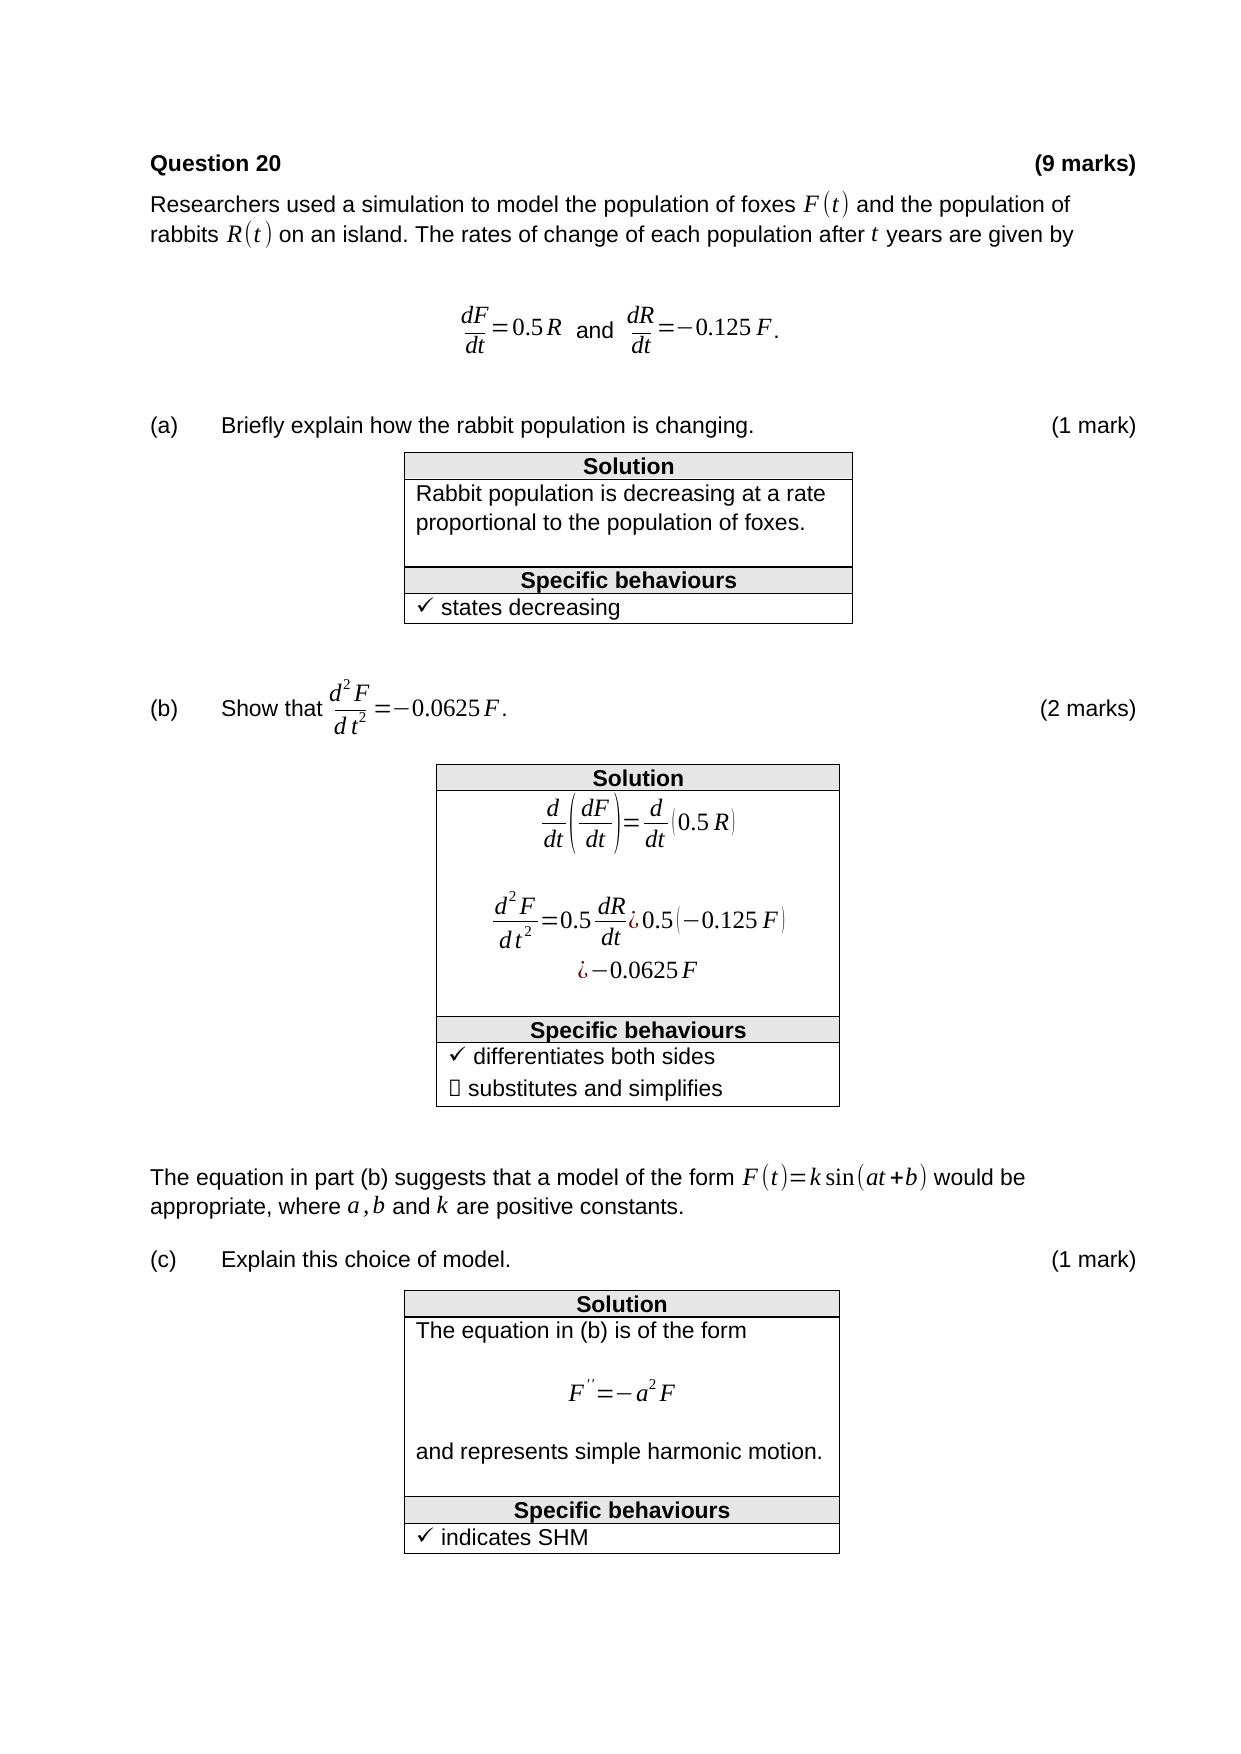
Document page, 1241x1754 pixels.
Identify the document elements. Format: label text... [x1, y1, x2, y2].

text The equation in part (b) suggests that a model of the form would be appropriate, where and are positive constants. [150, 1162, 1090, 1219]
text Question 20 (9 marks) [150, 150, 1090, 176]
text Researchers used a simulation to model the population of foxes and the population of rabbits on an island. The rates of change of each population after years are given by [150, 189, 1090, 249]
text and . [150, 302, 1090, 359]
text (c) Explain this choice of model. (1 mark) [150, 1246, 1090, 1272]
text (b) Show that . (2 marks) [150, 675, 1090, 740]
text (a) Briefly explain how the rabbit population is changing. (1 mark) [150, 412, 1090, 438]
